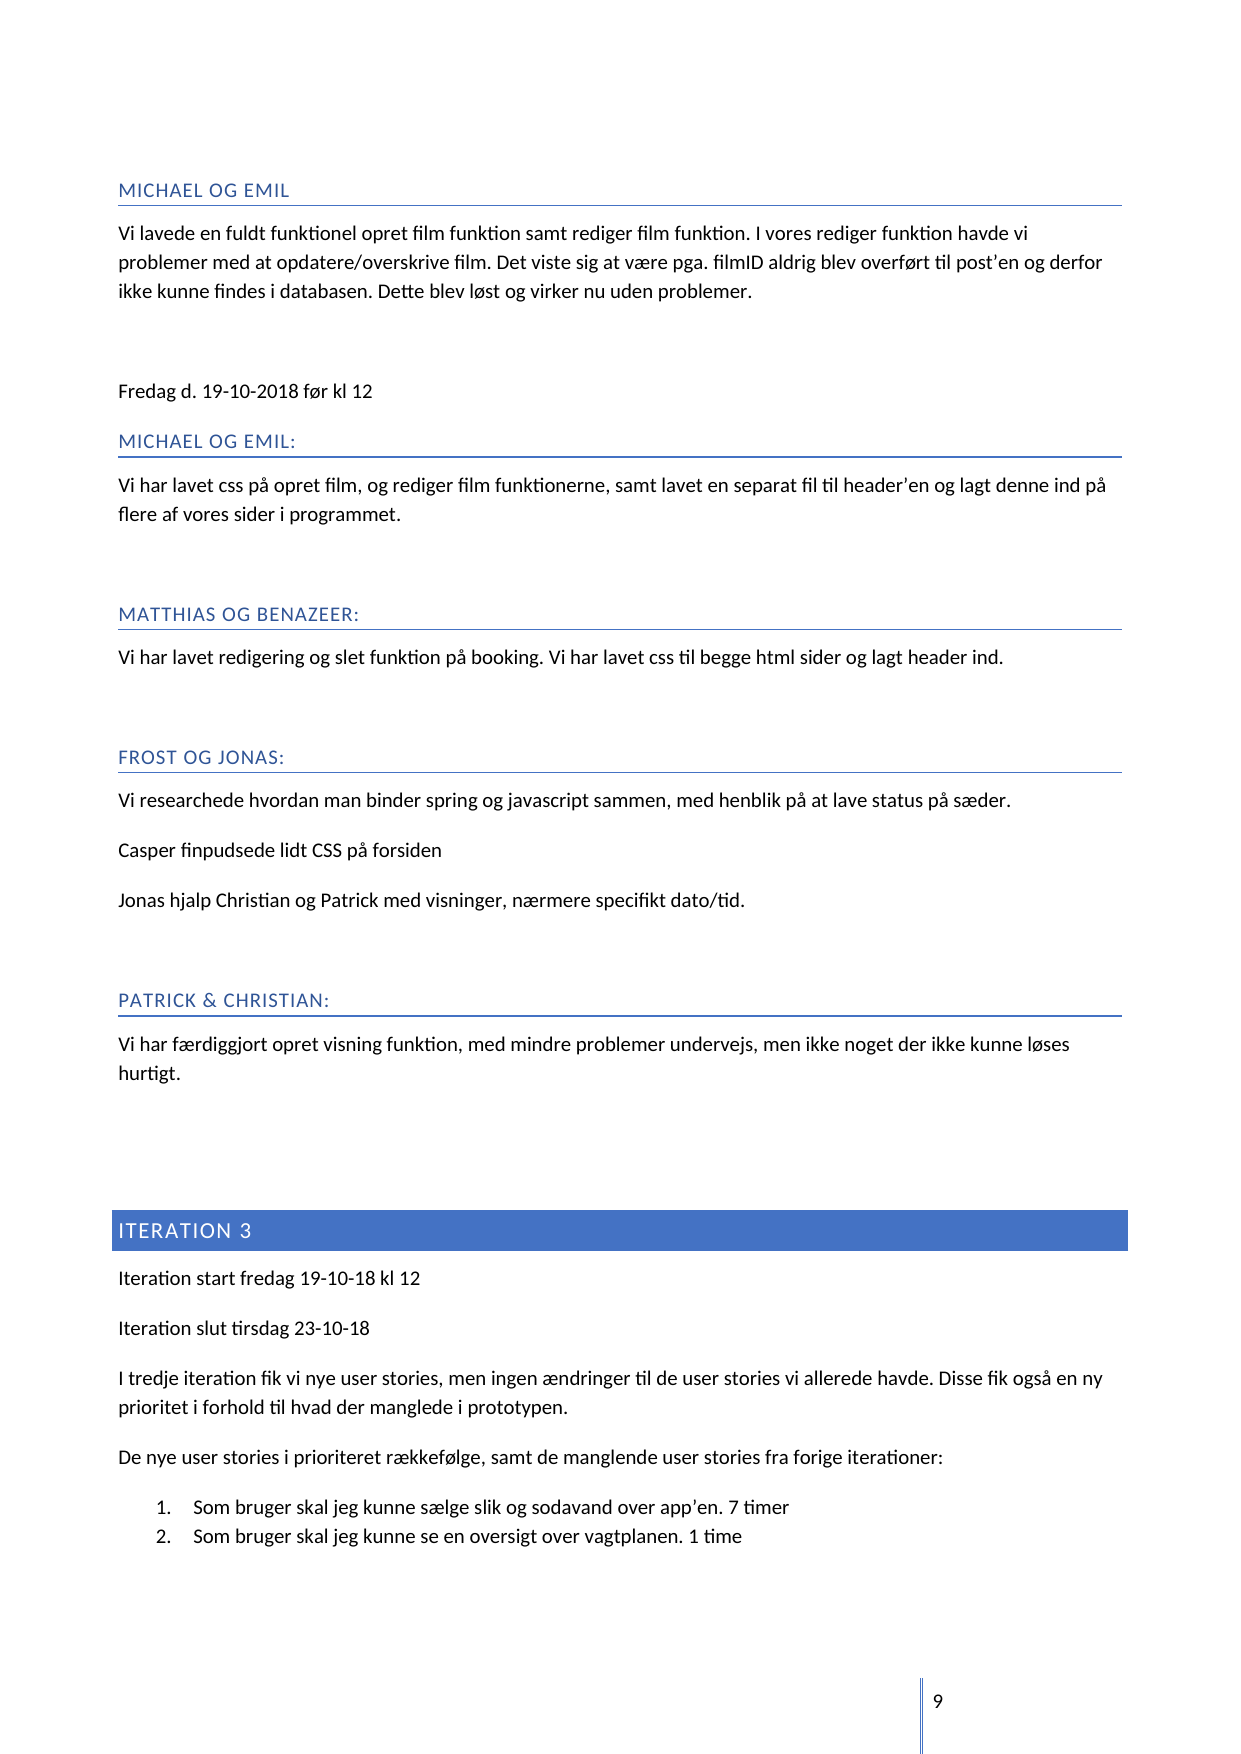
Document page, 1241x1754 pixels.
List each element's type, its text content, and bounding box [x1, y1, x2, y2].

subtitle Patrick & Christian: [118, 988, 1122, 1015]
subtitle Michael og Emil: [118, 429, 1122, 456]
text Vi researchede hvordan man binder spring og javascript sammen, med henblik på at lave status på sæder. [118, 788, 1122, 813]
text Fredag d. 19-10-2018 før kl 12 [118, 379, 1122, 404]
text De nye user stories i prioriteret rækkefølge, samt de manglende user stories fra forige iterationer: [118, 1444, 1122, 1470]
list Som bruger skal jeg kunne sælge slik og sodavand over app’en. 7 timer [156, 1494, 1122, 1520]
list Som bruger skal jeg kunne se en oversigt over vagtplanen. 1 time [156, 1523, 1122, 1549]
text Vi har lavet redigering og slet funktion på booking. Vi har lavet css til begge html sider og lagt header ind. [118, 644, 1122, 670]
text Jonas hjalp Christian og Patrick med visninger, nærmere specifikt dato/tid. [118, 888, 1122, 913]
text Iteration slut tirsdag 23-10-18 [118, 1315, 1122, 1341]
text I tredje iteration fik vi nye user stories, men ingen ændringer til de user stories vi allerede havde. Disse fik også en ny prioritet i forhold til hvad der manglede i prototypen. [118, 1365, 1122, 1420]
subtitle Iteration 3 [118, 1216, 1122, 1244]
subtitle Frost og Jonas: [118, 744, 1122, 772]
subtitle Michael og Emil [118, 177, 1122, 205]
subtitle Matthias og Benazeer: [118, 601, 1122, 629]
text Casper finpudsede lidt CSS på forsiden [118, 838, 1122, 863]
text Iteration start fredag 19-10-18 kl 12 [118, 1265, 1122, 1291]
text Vi har færdiggjort opret visning funktion, med mindre problemer undervejs, men ikke noget der ikke kunne løses hurtigt. [118, 1031, 1122, 1085]
